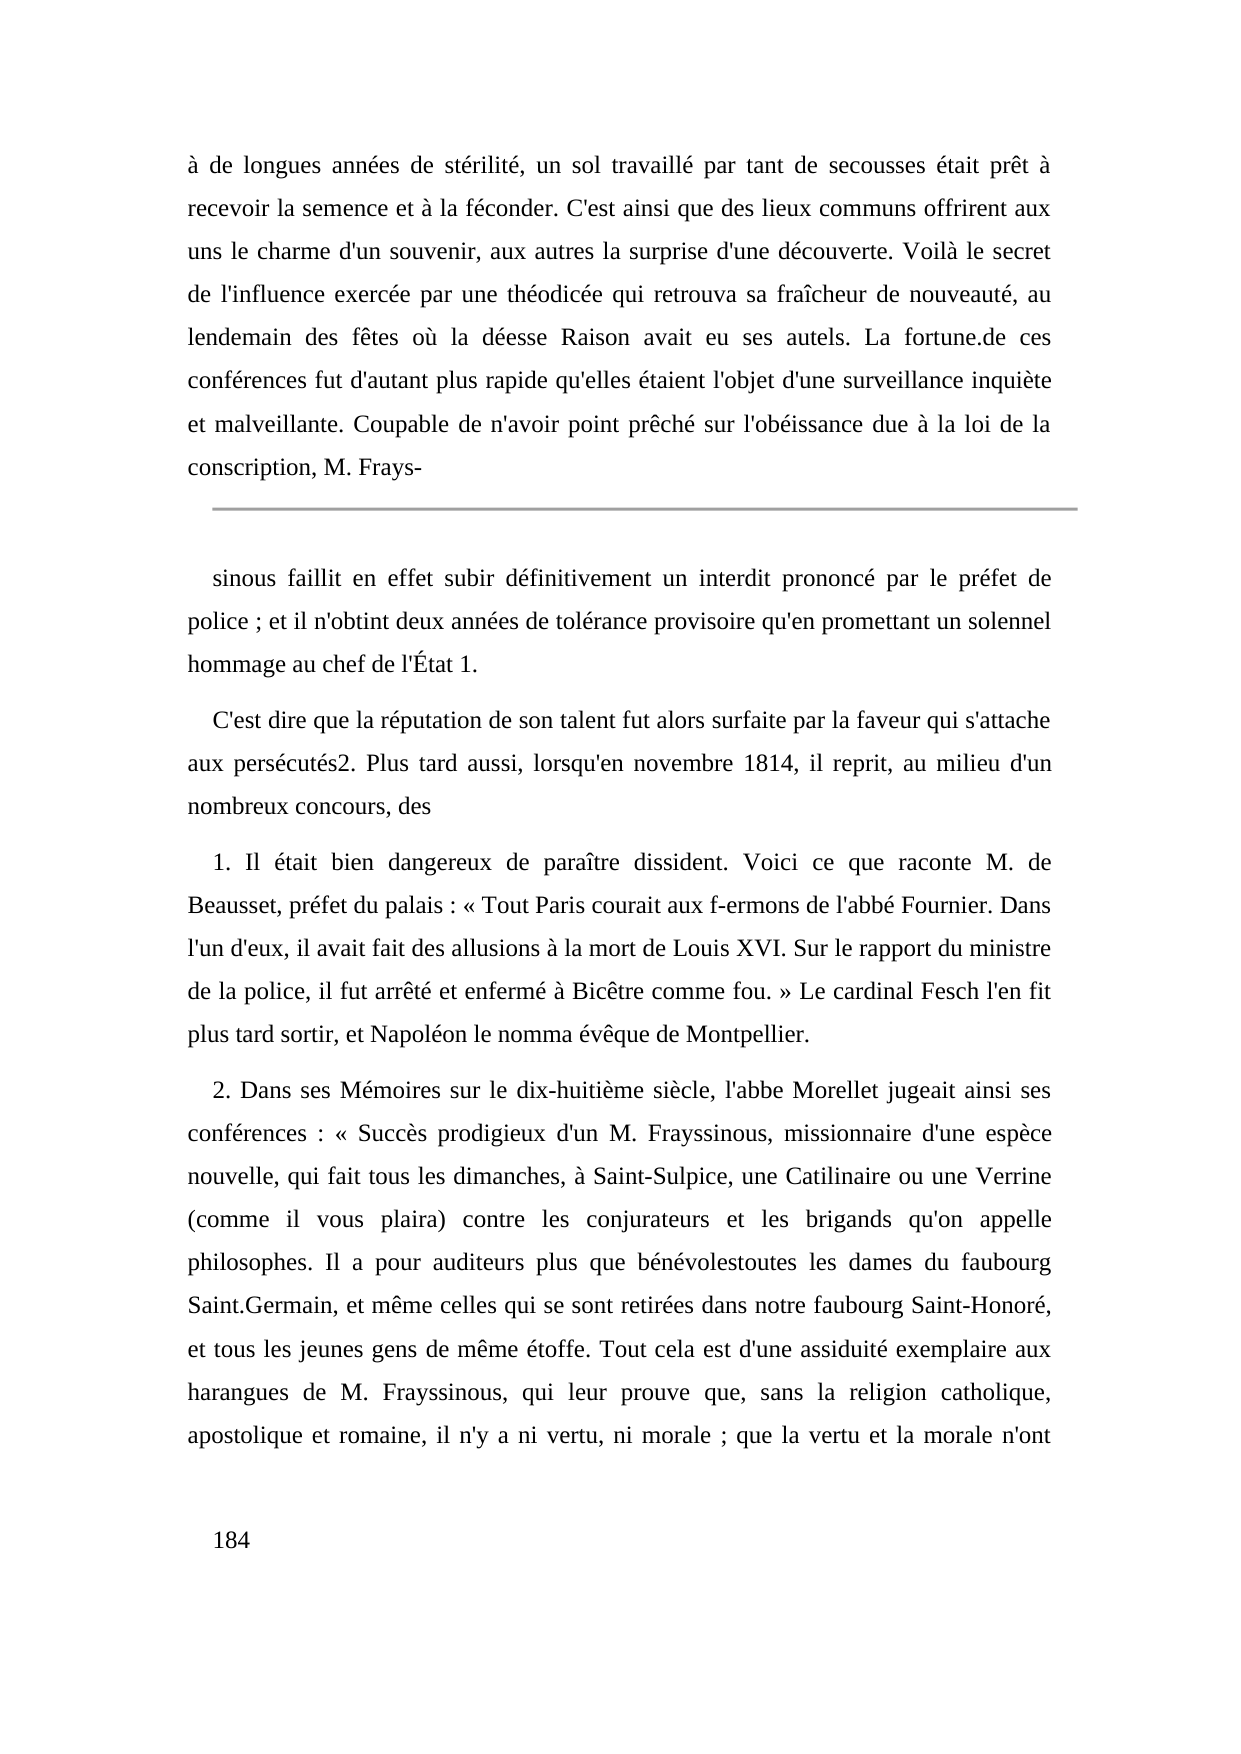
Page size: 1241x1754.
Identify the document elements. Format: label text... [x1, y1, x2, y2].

text sinous faillit en effet subir définitivement un interdit prononcé par le préfet de police ; et il n'obtint deux années de tolérance provisoire qu'en promettant un solennel hommage au chef de l'État 1. [187, 563, 1053, 678]
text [187, 150, 1053, 481]
text C'est dire que la réputation de son talent fut alors surfaite par la faveur qui s'attache aux persécutés2. Plus tard aussi, lorsqu'en novembre 1814, il reprit, au milieu d'un nombreux concours, des [187, 705, 1053, 820]
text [187, 1075, 1053, 1449]
text 1. Il était bien dangereux de paraître dissident. Voici ce que raconte M. de Beausset, préfet du palais : « Tout Paris courait aux f-ermons de l'abbé Fournier. Dans l'un d'eux, il avait fait des allusions à la mort de Louis XVI. Sur le rapport du ministre de la police, il fut arrêté et enfermé à Bicêtre comme fou. » Le cardinal Fesch l'en fit plus tard sortir, et Napoléon le nomma évêque de Montpellier. [187, 847, 1053, 1048]
